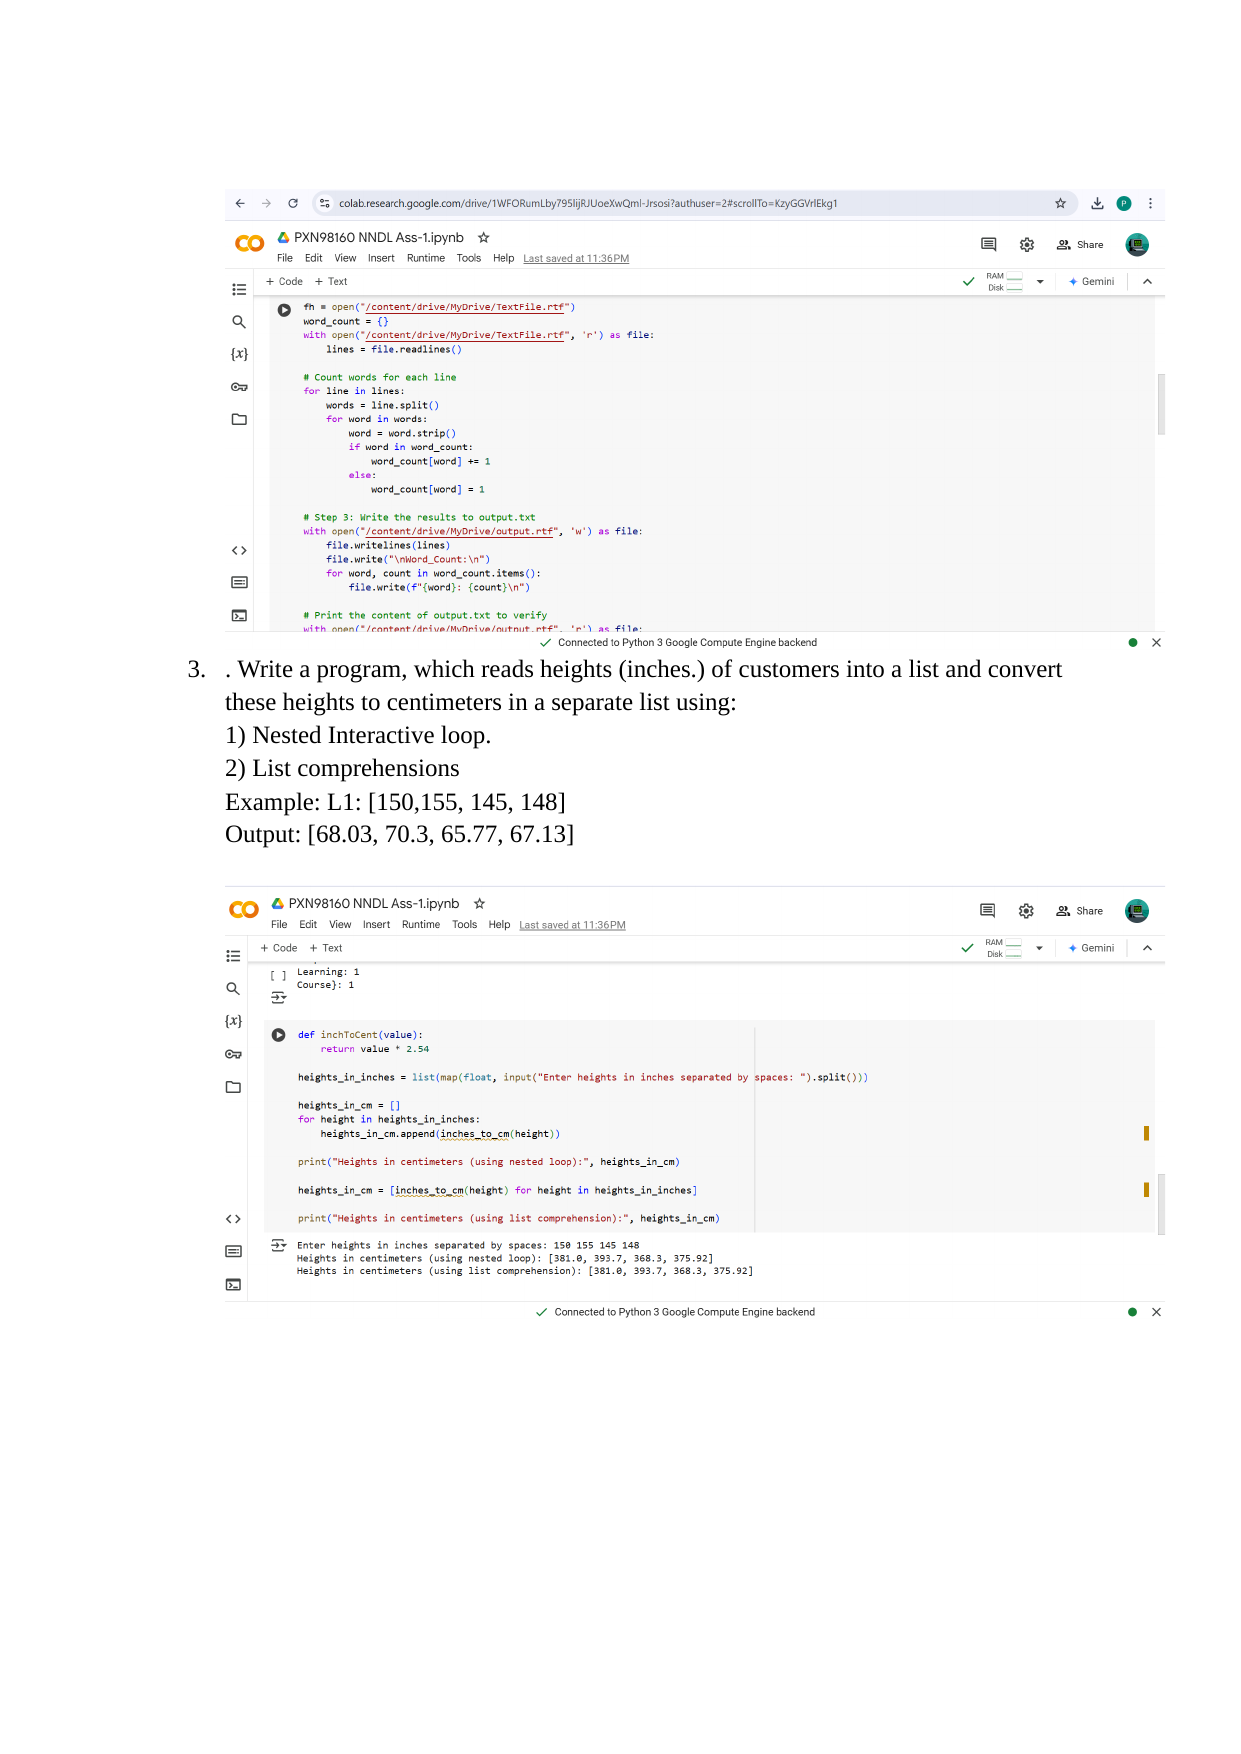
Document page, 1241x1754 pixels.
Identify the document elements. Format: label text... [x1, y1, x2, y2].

list . Write a program, which reads heights (inches.) of customers into a list and convert these heights to centimeters in a separate list using: [187, 654, 1090, 716]
list Example: L1: [150,155, 145, 148] [225, 787, 1090, 815]
list Output: [68.03, 70.3, 65.77, 67.13] [225, 819, 1090, 848]
list 2) List comprehensions [225, 753, 1090, 782]
list 1) Nested Interactive loop. [225, 721, 1090, 749]
picture [225, 189, 1166, 650]
picture [225, 885, 1166, 1319]
